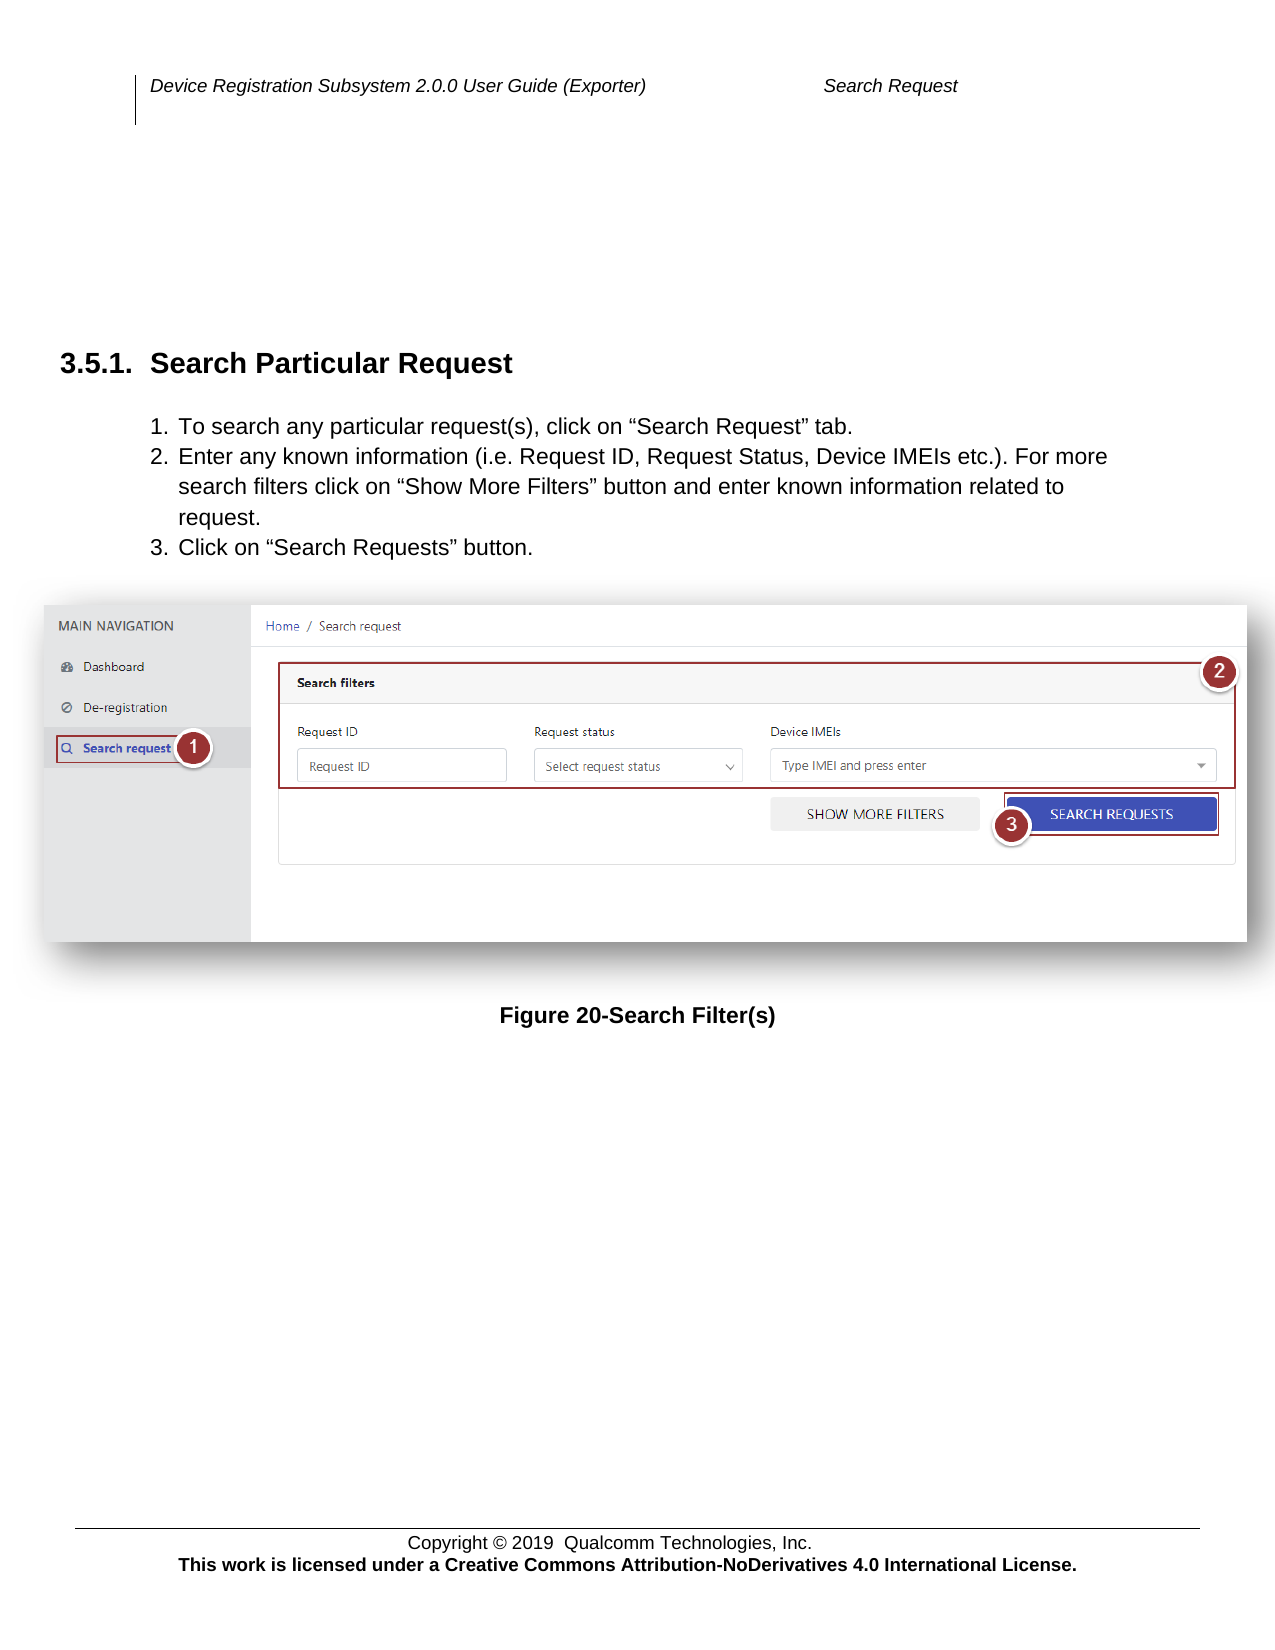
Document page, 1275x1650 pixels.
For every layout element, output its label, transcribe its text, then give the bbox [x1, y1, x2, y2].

list Enter any known information (i.e. Request ID, Request Status, Device IMEIs etc.). For more search filters click on “Show More Filters” button and enter known information related to request. [150, 443, 1125, 530]
list Click on “Search Requests” button. [150, 534, 1125, 560]
picture [43, 605, 1247, 942]
text Figure 20-Search Filter(s) [150, 1002, 1125, 1028]
subtitle Search Particular Request [60, 346, 1125, 379]
list To search any particular request(s), click on “Search Request” tab. [150, 413, 1125, 439]
